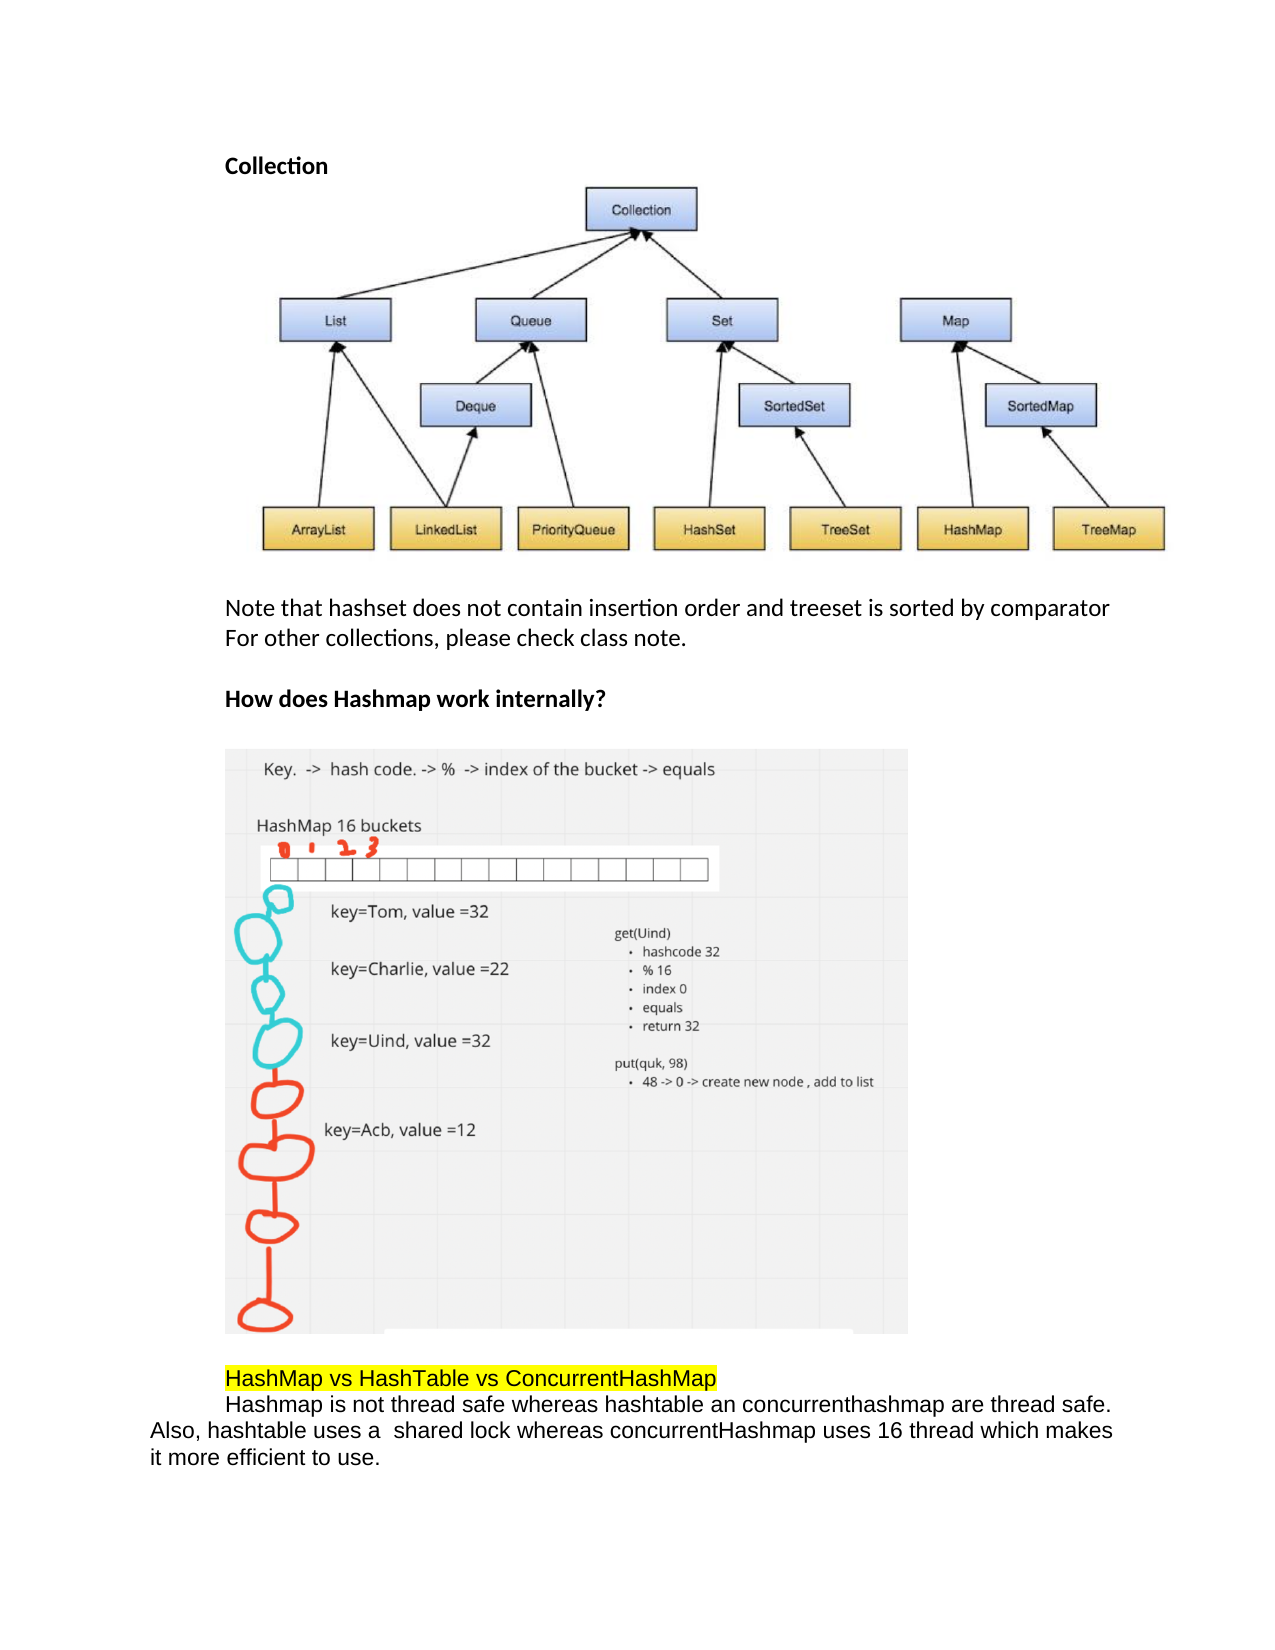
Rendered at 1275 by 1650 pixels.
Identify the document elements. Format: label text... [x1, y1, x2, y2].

text Hashmap is not thread safe whereas hashtable an concurrenthashmap are thread safe. Also, hashtable uses a shared lock whereas concurrentHashmap uses 16 thread which makes it more efficient to use. [150, 1391, 1125, 1470]
text HashMap vs HashTable vs ConcurrentHashMap [150, 1364, 1125, 1391]
list How does Hashmap work internally? [225, 683, 1125, 714]
list Note that hashset does not contain insertion order and treeset is sorted by comparator [225, 592, 1125, 622]
list Collection [225, 150, 1125, 180]
picture [225, 180, 1200, 562]
list For other collections, please check class note. [225, 622, 1125, 653]
picture [225, 744, 908, 1334]
